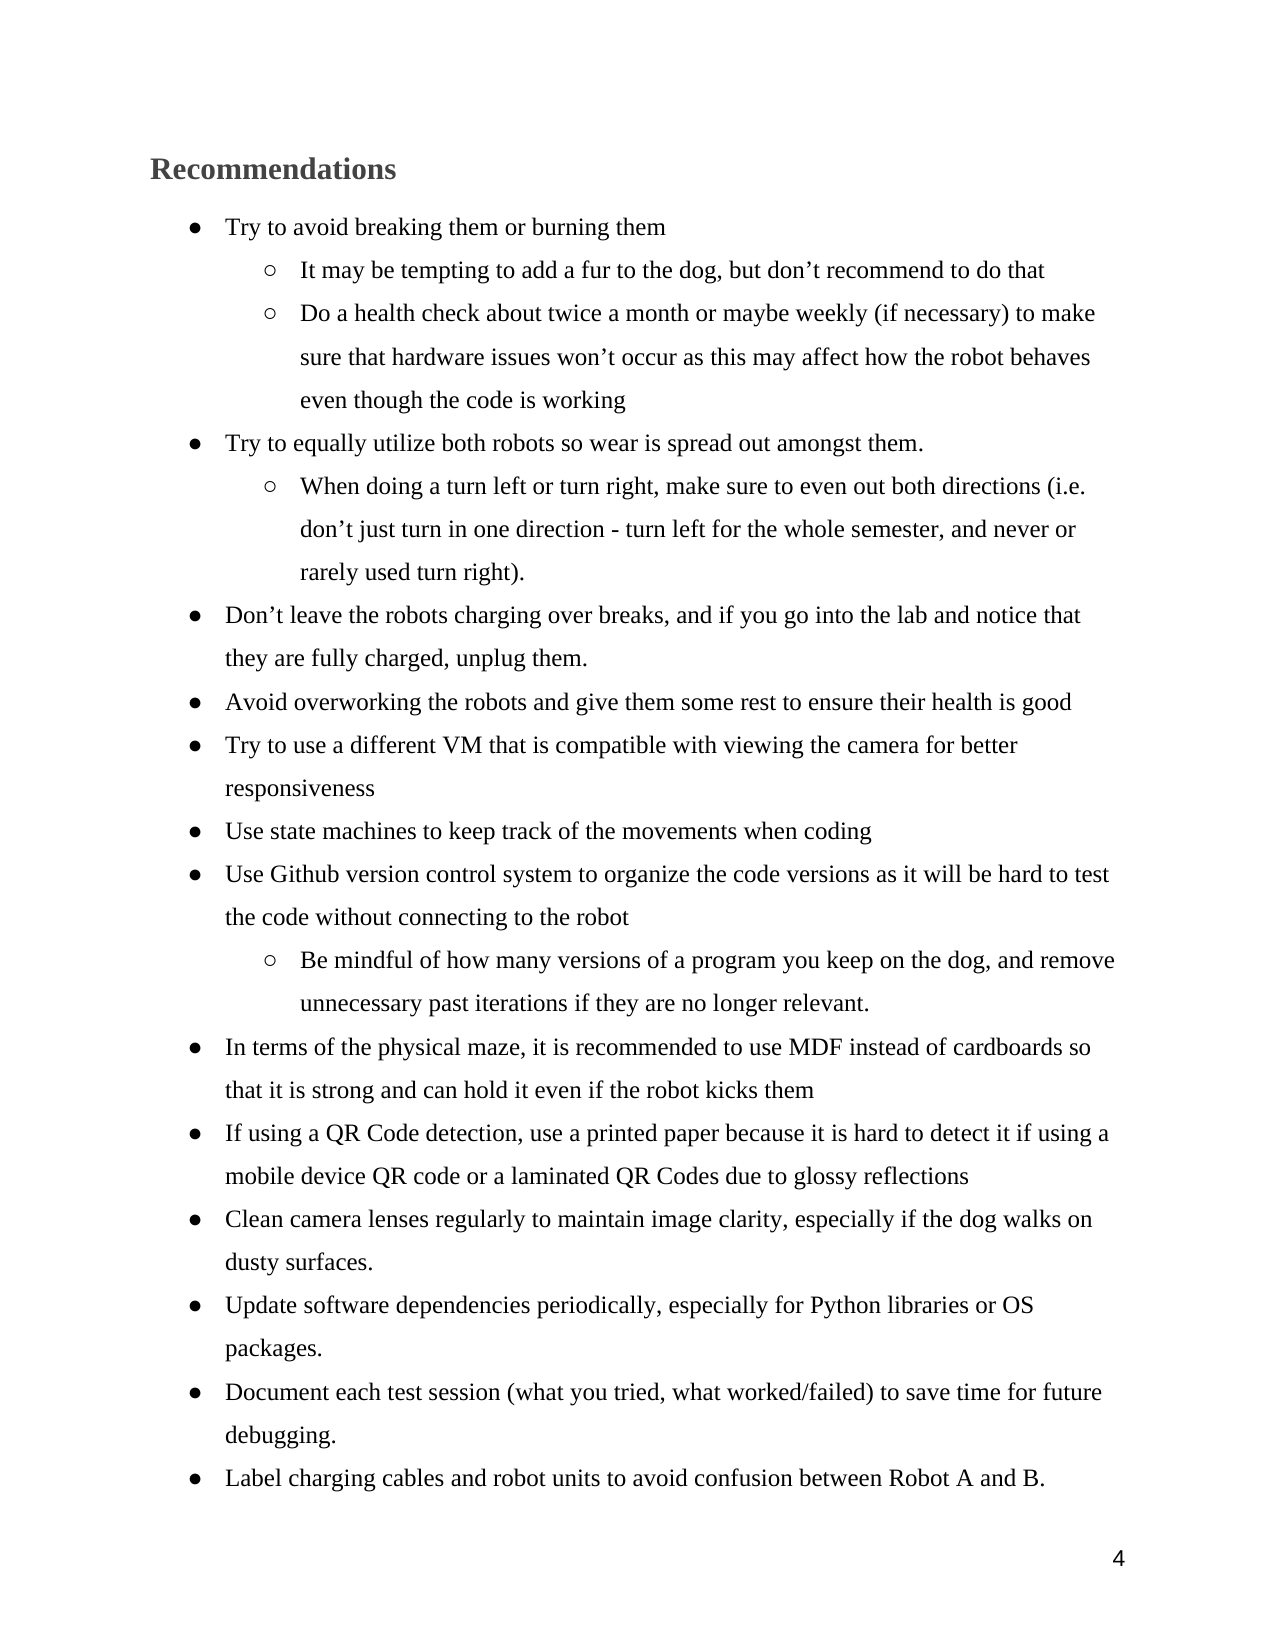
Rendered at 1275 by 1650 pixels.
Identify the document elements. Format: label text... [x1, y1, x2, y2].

list Try to equally utilize both robots so wear is spread out amongst them. [187, 428, 1125, 457]
list Document each test session (what you tried, what worked/failed) to save time for future debugging. [187, 1377, 1125, 1448]
list Be mindful of how many versions of a program you keep on the dog, and remove unnecessary past iterations if they are no longer relevant. [262, 945, 1125, 1017]
subtitle Recommendations [150, 150, 1125, 186]
list Use state machines to keep track of the movements when coding [187, 816, 1125, 845]
list Use Github version control system to organize the code versions as it will be hard to test the code without connecting to the robot [187, 859, 1125, 931]
list Avoid overworking the robots and give them some rest to ensure their health is good [187, 687, 1125, 715]
list Update software dependencies periodically, especially for Python libraries or OS packages. [187, 1290, 1125, 1362]
list Label charging cables and robot units to avoid confusion between Robot A and B. [187, 1463, 1125, 1492]
list It may be tempting to add a fur to the dog, but don’t recommend to do that [262, 255, 1125, 284]
list Don’t leave the robots charging over breaks, and if you go into the lab and notice that they are fully charged, unplug them. [187, 600, 1125, 672]
list If using a QR Code detection, use a printed paper because it is hard to detect it if using a mobile device QR code or a laminated QR Codes due to glossy reflections [187, 1118, 1125, 1190]
list Try to avoid breaking them or burning them [187, 212, 1125, 241]
list Clean camera lenses regularly to maintain image clarity, especially if the dog walks on dusty surfaces. [187, 1204, 1125, 1276]
list Do a health check about twice a month or maybe weekly (if necessary) to make sure that hardware issues won’t occur as this may affect how the robot behaves even though the code is working [262, 298, 1125, 413]
list When doing a turn left or turn right, make sure to even out both directions (i.e. don’t just turn in one direction - turn left for the whole semester, and never or rarely used turn right). [262, 471, 1125, 586]
list In terms of the physical maze, it is recommended to use MDF instead of cardboards so that it is strong and can hold it even if the robot kicks them [187, 1032, 1125, 1103]
list Try to use a different VM that is compatible with viewing the camera for better responsiveness [187, 730, 1125, 802]
